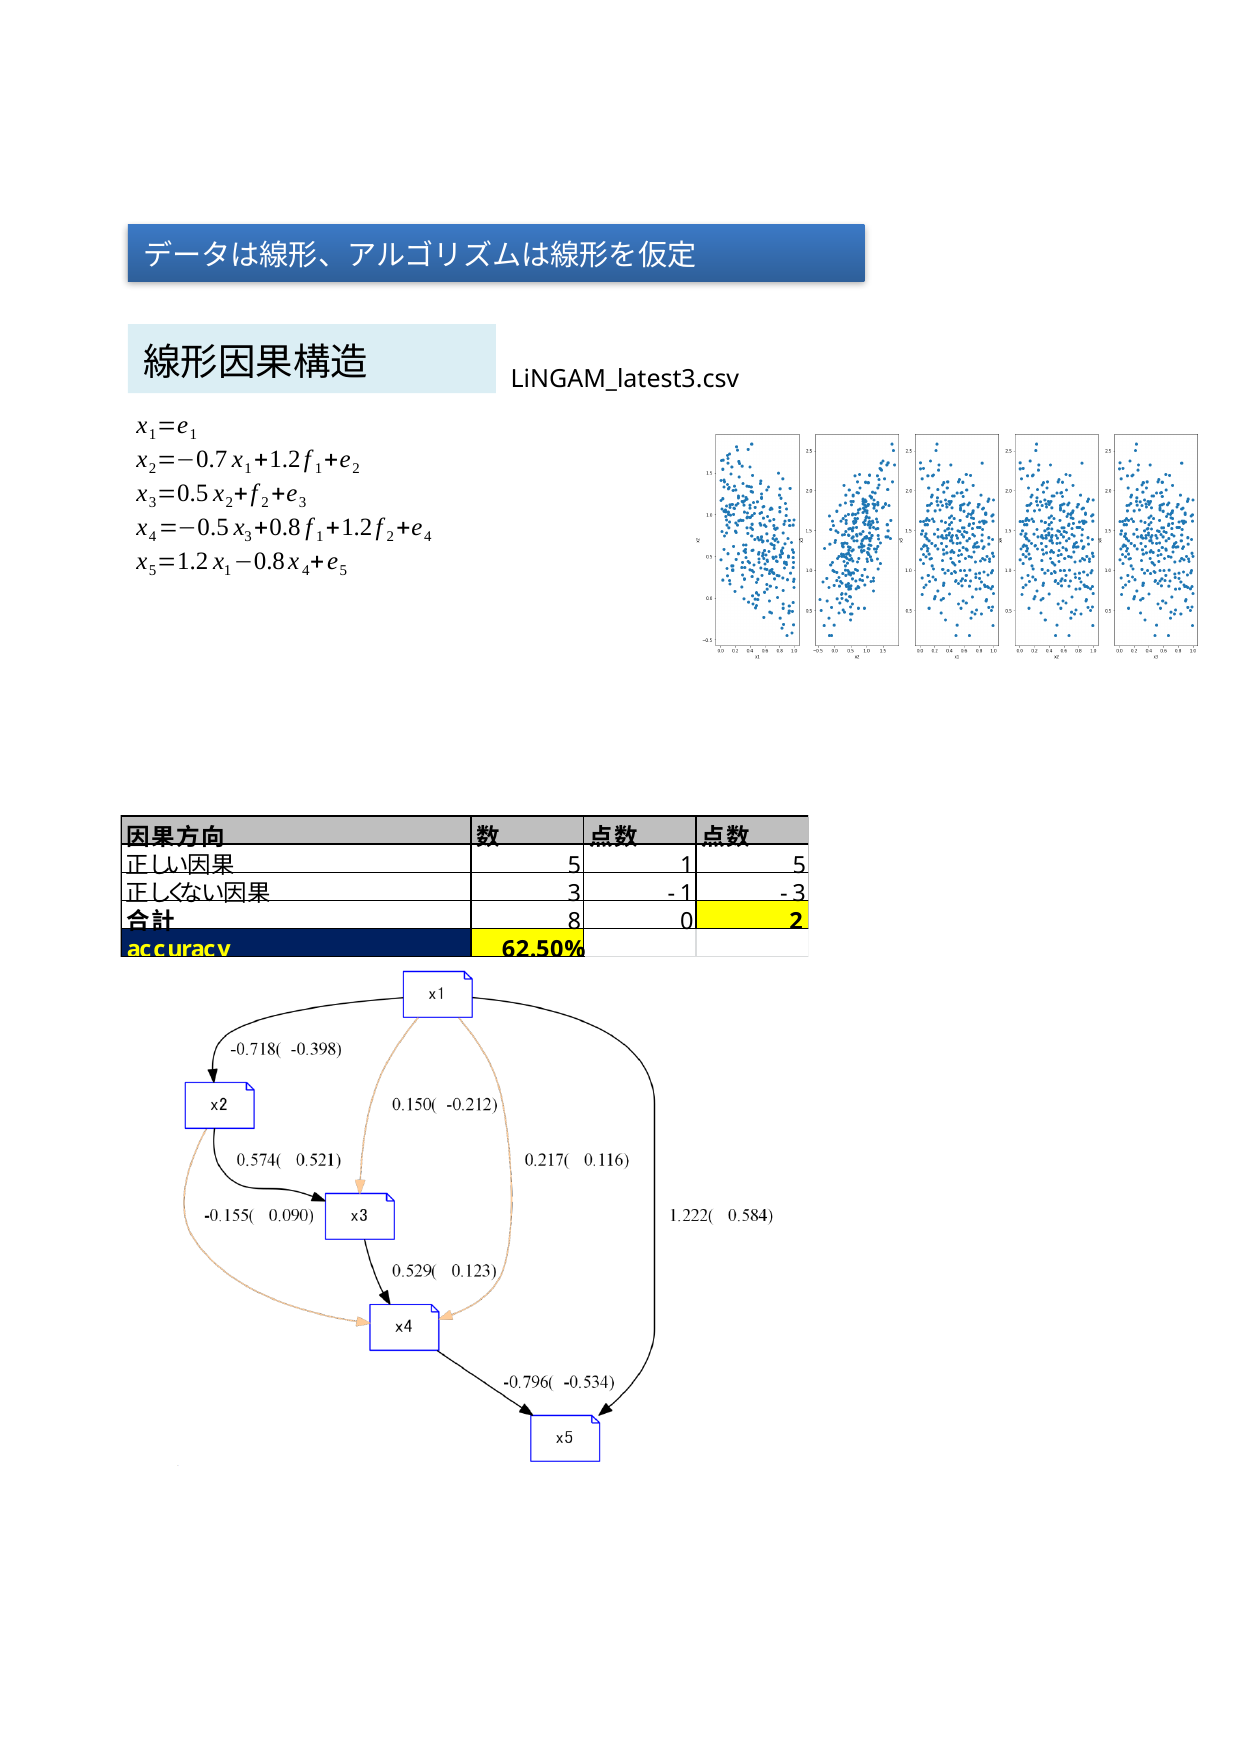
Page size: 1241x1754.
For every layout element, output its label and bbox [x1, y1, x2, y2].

picture [177, 966, 778, 1466]
picture [693, 429, 1202, 662]
